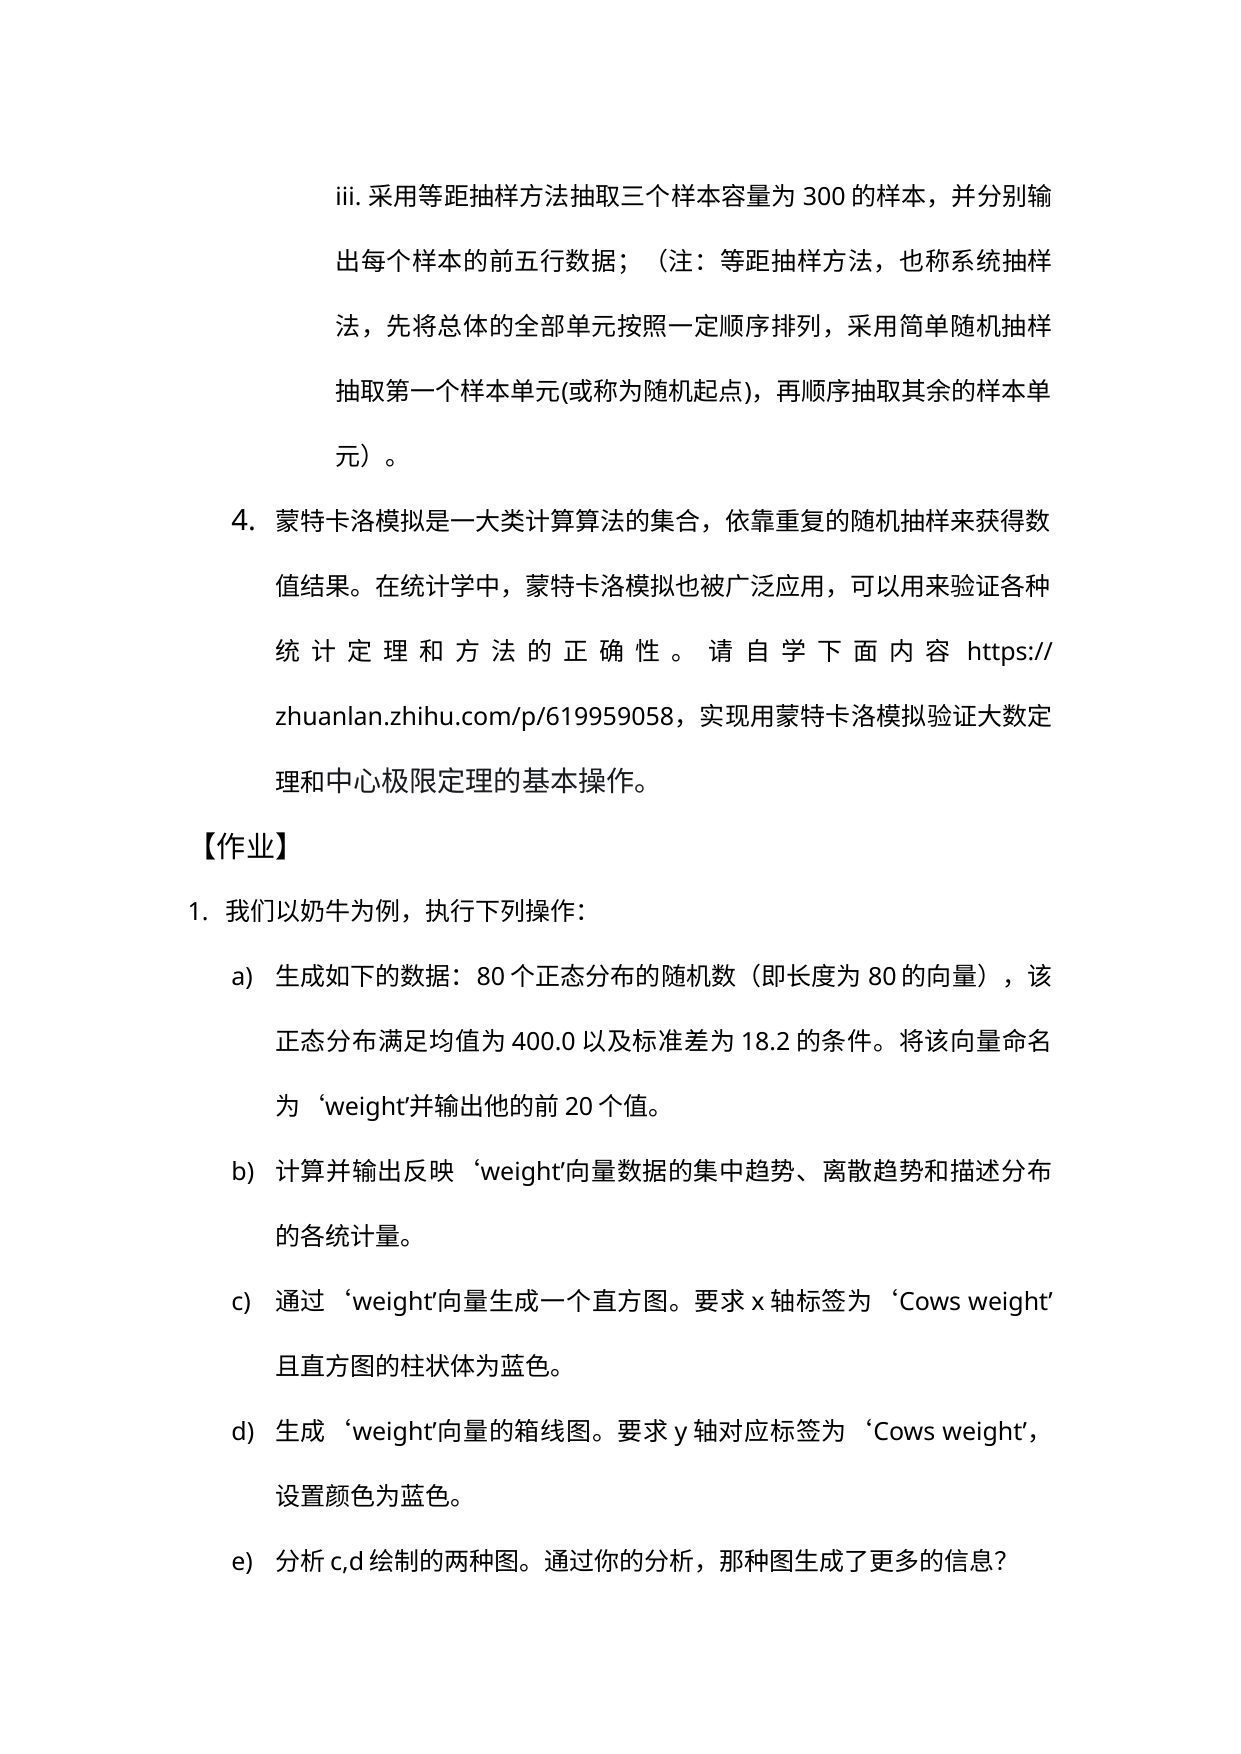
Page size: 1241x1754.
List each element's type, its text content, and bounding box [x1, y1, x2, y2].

list 蒙特卡洛模拟是一大类计算算法的集合，依靠重复的随机抽样来获得数值结果。在统计学中，蒙特卡洛模拟也被广泛应用，可以用来验证各种统计定理和方法的正确性。请自学下面内容https://zhuanlan.zhihu.com/p/619959058，实现用蒙特卡洛模拟验证大数定理和中心极限定理的基本操作。 [231, 487, 1053, 812]
list 生成‘weight’向量的箱线图。要求y轴对应标签为‘Cows weight’，设置颜色为蓝色。 [231, 1397, 1053, 1527]
list 分析c,d绘制的两种图。通过你的分析，那种图生成了更多的信息？ [231, 1527, 1053, 1592]
list 计算并输出反映‘weight’向量数据的集中趋势、离散趋势和描述分布的各统计量。 [231, 1137, 1053, 1267]
list iii. 采用等距抽样方法抽取三个样本容量为300的样本，并分别输出每个样本的前五行数据；（注：等距抽样方法，也称系统抽样法，先将总体的全部单元按照一定顺序排列，采用简单随机抽样抽取第一个样本单元(或称为随机起点)，再顺序抽取其余的样本单元）。 [335, 162, 1053, 487]
text 【作业】 [187, 812, 1053, 877]
list 我们以奶牛为例，执行下列操作： [187, 877, 1053, 942]
list 通过‘weight’向量生成一个直方图。要求x轴标签为‘Cows weight’且直方图的柱状体为蓝色。 [231, 1267, 1053, 1397]
list 生成如下的数据：80个正态分布的随机数（即长度为80的向量），该正态分布满足均值为400.0以及标准差为18.2的条件。将该向量命名为‘weight’并输出他的前20个值。 [231, 942, 1053, 1137]
